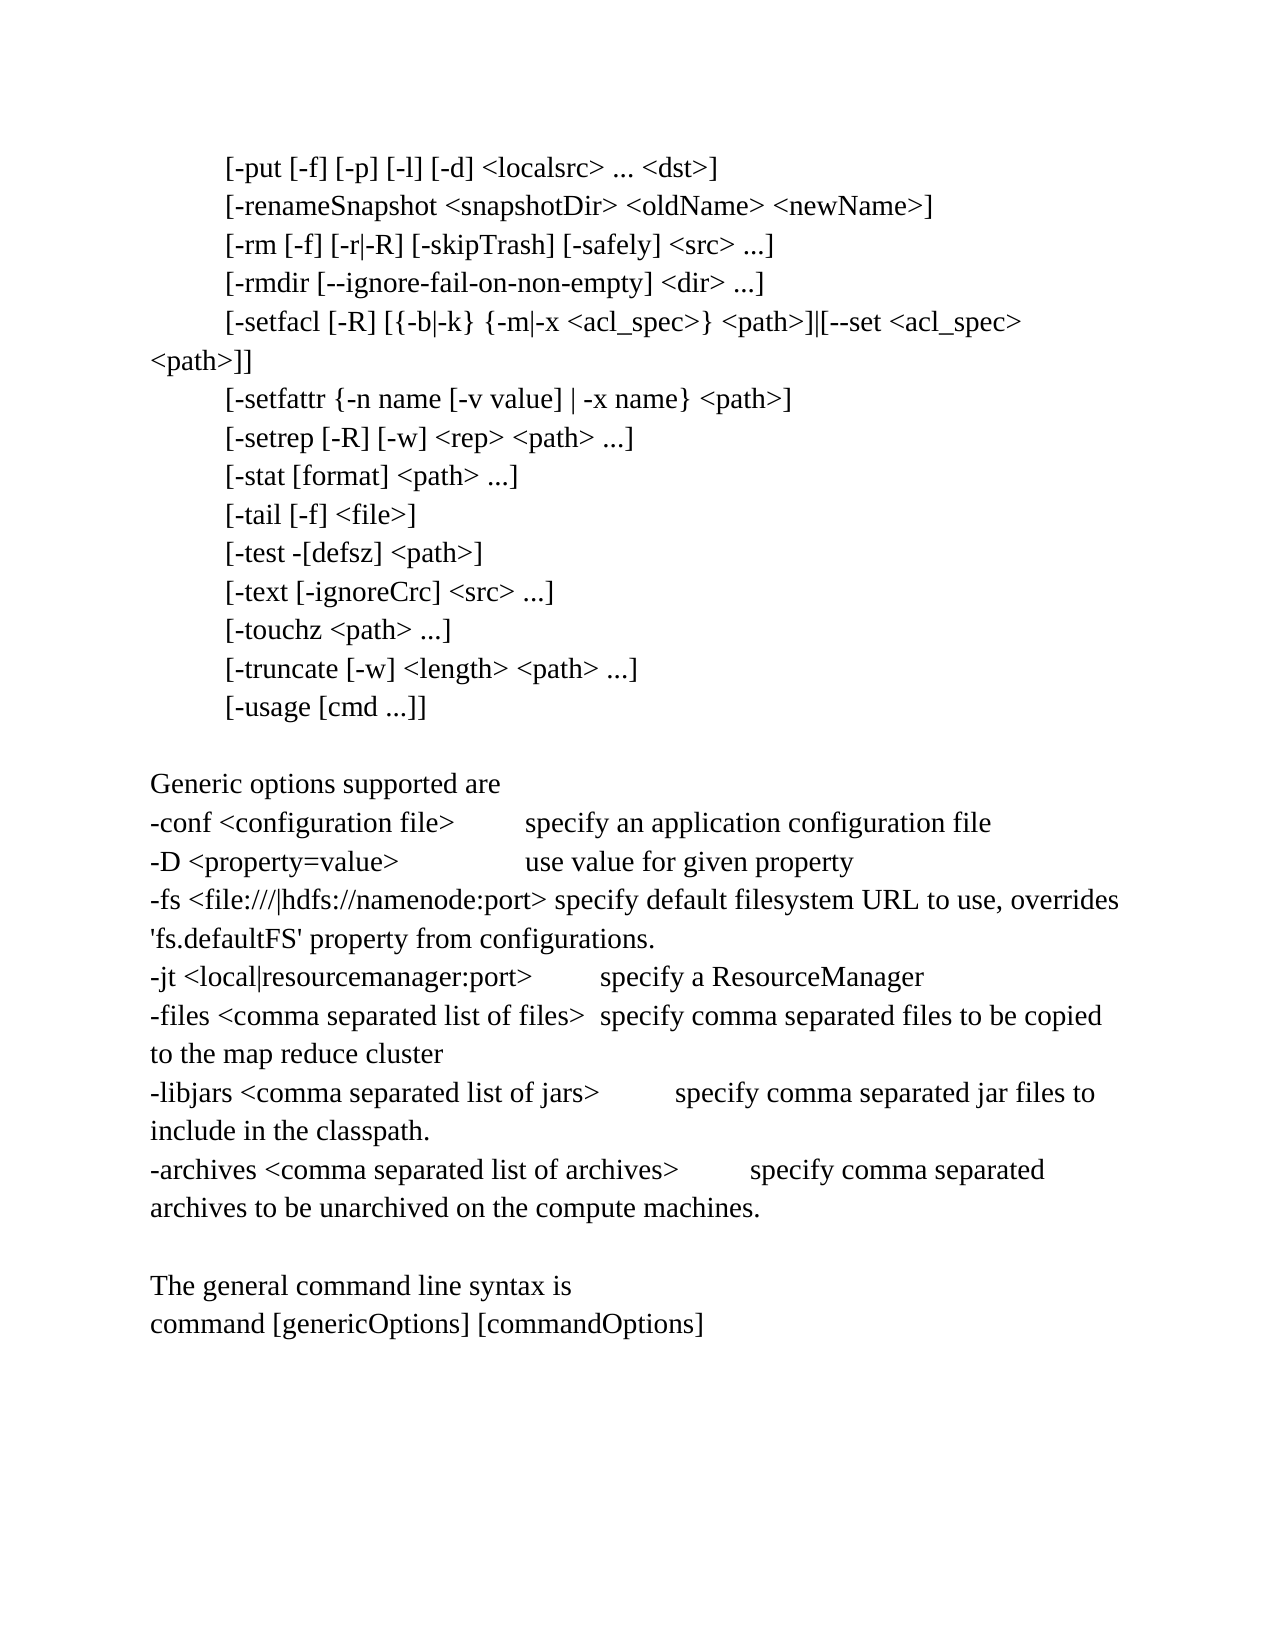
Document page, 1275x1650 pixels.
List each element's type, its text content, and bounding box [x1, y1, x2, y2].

text [-setrep [-R] [-w] <rep> <path> ...] [150, 420, 1125, 453]
text [-stat [format] <path> ...] [150, 458, 1125, 492]
text [-touchz <path> ...] [150, 612, 1125, 646]
text -archives <comma separated list of archives> specify comma separated archives to be unarchived on the compute machines. [150, 1152, 1125, 1224]
text Generic options supported are [150, 767, 1125, 800]
text The general command line syntax is [150, 1268, 1125, 1301]
text -jt <local|resourcemanager:port> specify a ResourceManager [150, 959, 1125, 993]
text [-rm [-f] [-r|-R] [-skipTrash] [-safely] <src> ...] [150, 227, 1125, 261]
text -files <comma separated list of files> specify comma separated files to be copied to the map reduce cluster [150, 998, 1125, 1070]
text command [genericOptions] [commandOptions] [150, 1306, 1125, 1340]
text [-rmdir [--ignore-fail-on-non-empty] <dir> ...] [150, 266, 1125, 299]
text [-usage [cmd ...]] [150, 689, 1125, 723]
text [-tail [-f] <file>] [150, 497, 1125, 530]
text [-text [-ignoreCrc] <src> ...] [150, 574, 1125, 607]
text -fs <file:///|hdfs://namenode:port> specify default filesystem URL to use, overrides 'fs.defaultFS' property from configurations. [150, 882, 1125, 954]
text [-test -[defsz] <path>] [150, 535, 1125, 569]
text [-renameSnapshot <snapshotDir> <oldName> <newName>] [150, 188, 1125, 222]
text -conf <configuration file> specify an application configuration file [150, 805, 1125, 839]
text [-truncate [-w] <length> <path> ...] [150, 651, 1125, 684]
text -libjars <comma separated list of jars> specify comma separated jar files to include in the classpath. [150, 1075, 1125, 1147]
text -D <property=value> use value for given property [150, 844, 1125, 877]
text [-setfattr {-n name [-v value] | -x name} <path>] [150, 381, 1125, 415]
text [-put [-f] [-p] [-l] [-d] <localsrc> ... <dst>] [150, 150, 1125, 183]
text [-setfacl [-R] [{-b|-k} {-m|-x <acl_spec>} <path>]|[--set <acl_spec> <path>]] [150, 304, 1125, 376]
